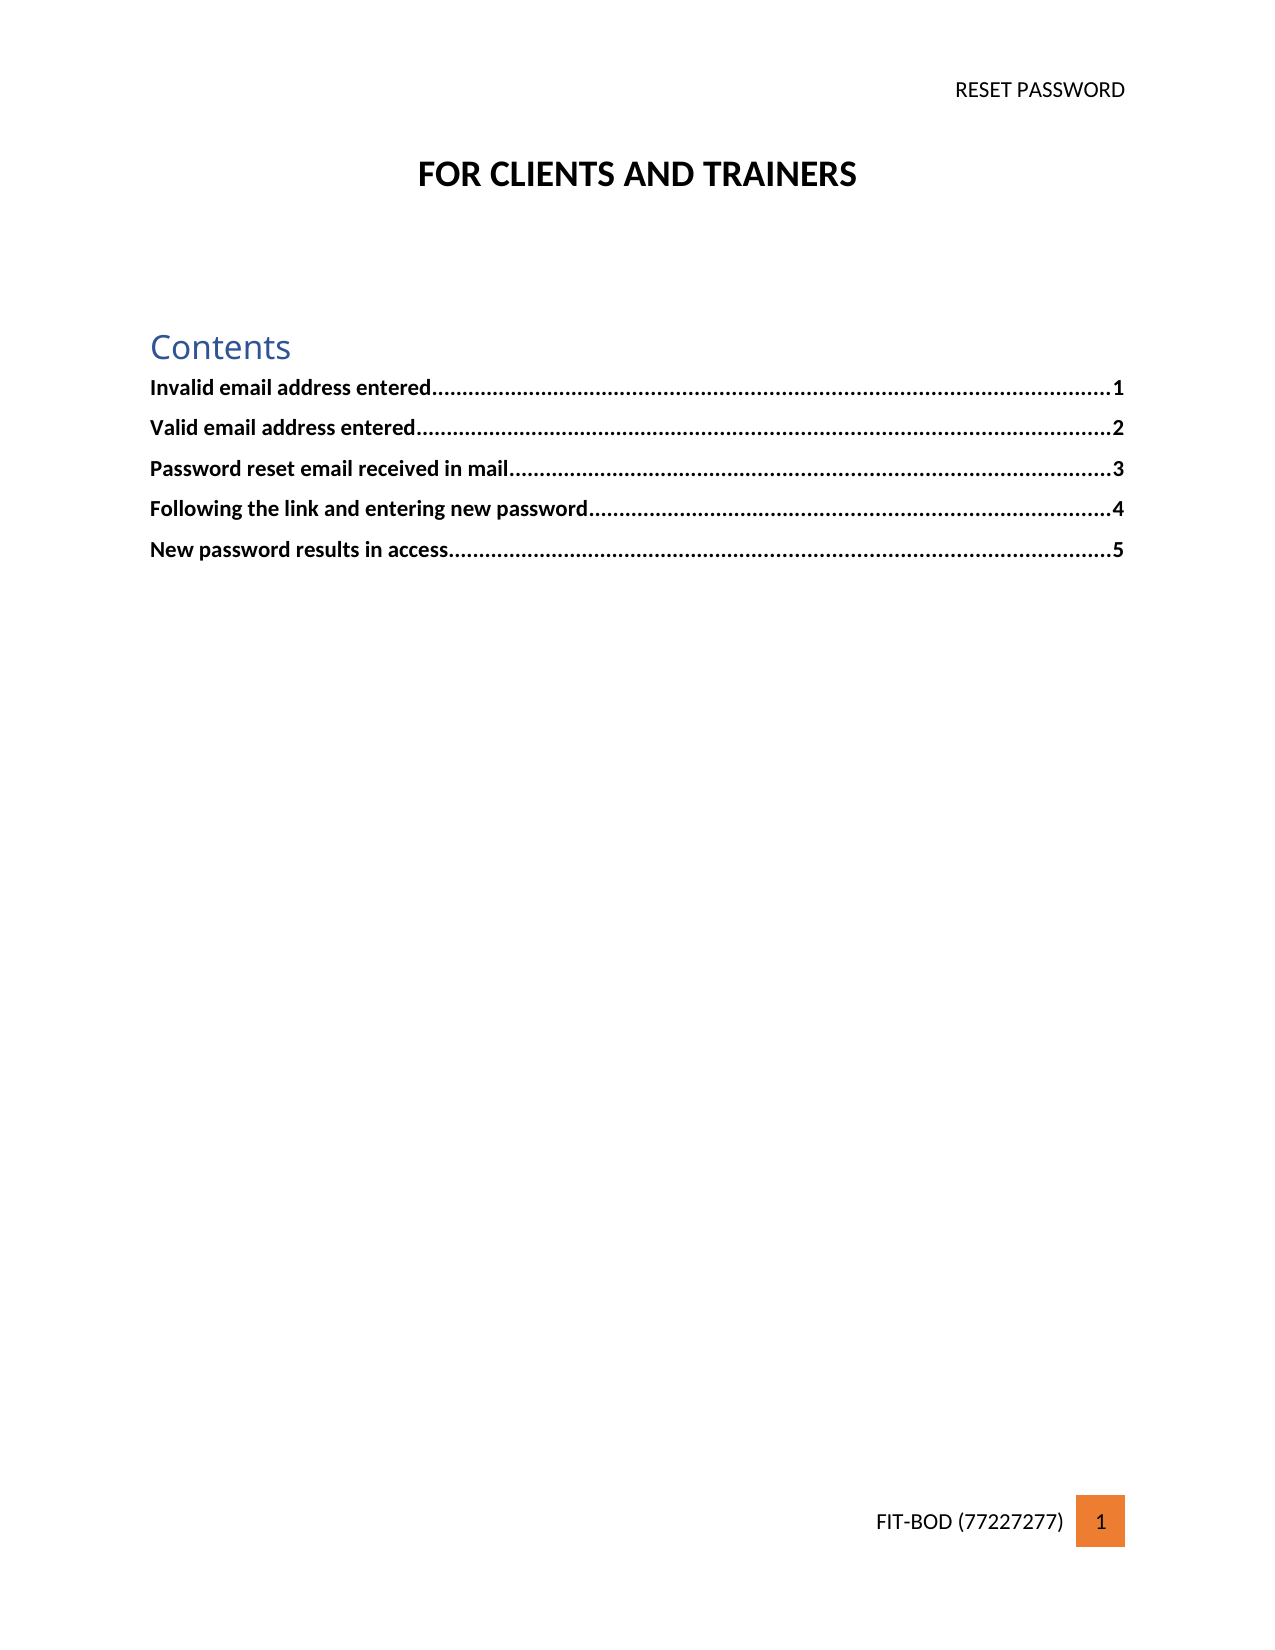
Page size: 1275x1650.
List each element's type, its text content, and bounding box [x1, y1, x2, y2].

text FOR CLIENTS AND TRAINERS [150, 150, 1125, 196]
